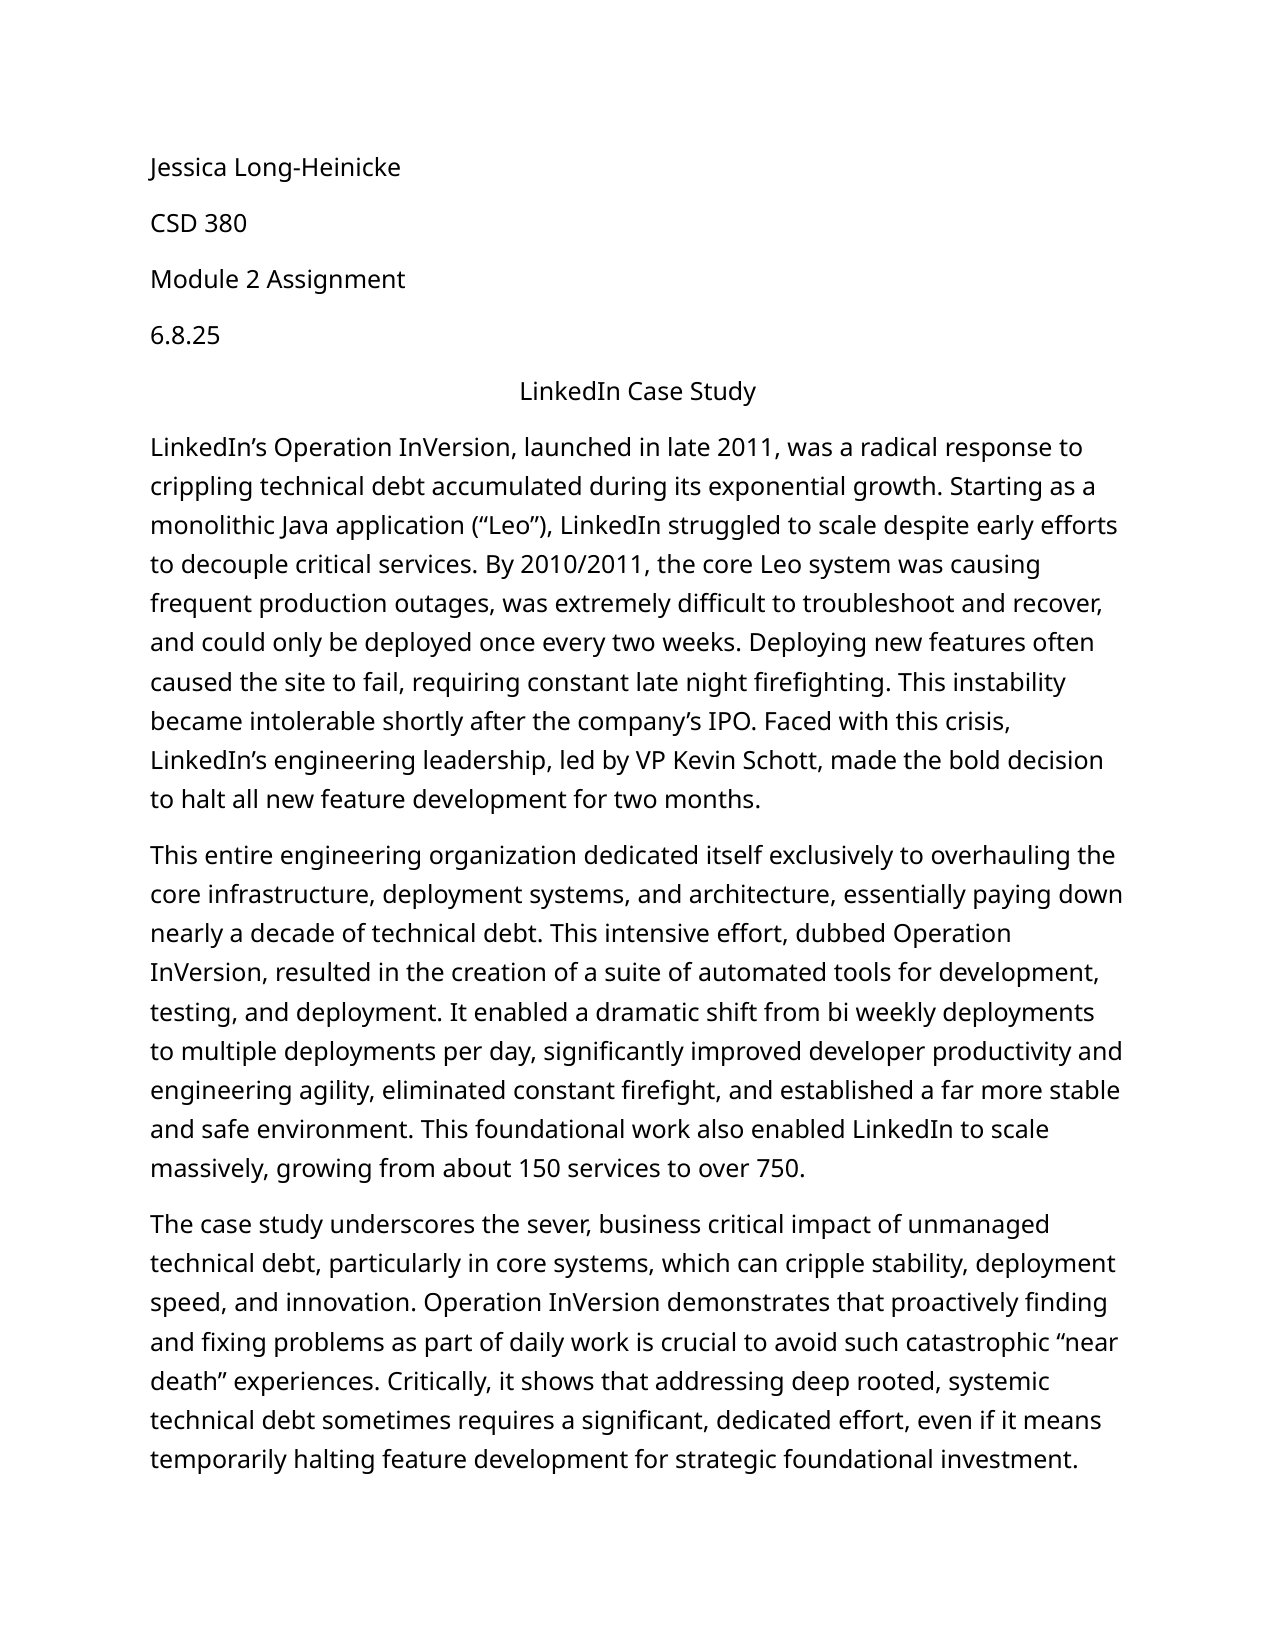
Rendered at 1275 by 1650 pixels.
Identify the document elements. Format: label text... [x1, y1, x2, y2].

text Jessica Long-Heinicke [150, 150, 1125, 184]
text This entire engineering organization dedicated itself exclusively to overhauling the core infrastructure, deployment systems, and architecture, essentially paying down nearly a decade of technical debt. This intensive effort, dubbed Operation InVersion, resulted in the creation of a suite of automated tools for development, testing, and deployment. It enabled a dramatic shift from bi weekly deployments to multiple deployments per day, significantly improved developer productivity and engineering agility, eliminated constant firefight, and established a far more stable and safe environment. This foundational work also enabled LinkedIn to scale massively, growing from about 150 services to over 750. [150, 837, 1125, 1185]
text Module 2 Assignment [150, 262, 1125, 296]
text CSD 380 [150, 206, 1125, 240]
text LinkedIn Case Study [150, 373, 1125, 407]
text 6.8.25 [150, 317, 1125, 352]
text LinkedIn’s Operation InVersion, launched in late 2011, was a radical response to crippling technical debt accumulated during its exponential growth. Starting as a monolithic Java application (“Leo”), LinkedIn struggled to scale despite early efforts to decouple critical services. By 2010/2011, the core Leo system was causing frequent production outages, was extremely difficult to troubleshoot and recover, and could only be deployed once every two weeks. Deploying new features often caused the site to fail, requiring constant late night firefighting. This instability became intolerable shortly after the company’s IPO. Faced with this crisis, LinkedIn’s engineering leadership, led by VP Kevin Schott, made the bold decision to halt all new feature development for two months. [150, 429, 1125, 816]
text The case study underscores the sever, business critical impact of unmanaged technical debt, particularly in core systems, which can cripple stability, deployment speed, and innovation. Operation InVersion demonstrates that proactively finding and fixing problems as part of daily work is crucial to avoid such catastrophic “near death” experiences. Critically, it shows that addressing deep rooted, systemic technical debt sometimes requires a significant, dedicated effort, even if it means temporarily halting feature development for strategic foundational investment. [150, 1207, 1125, 1476]
